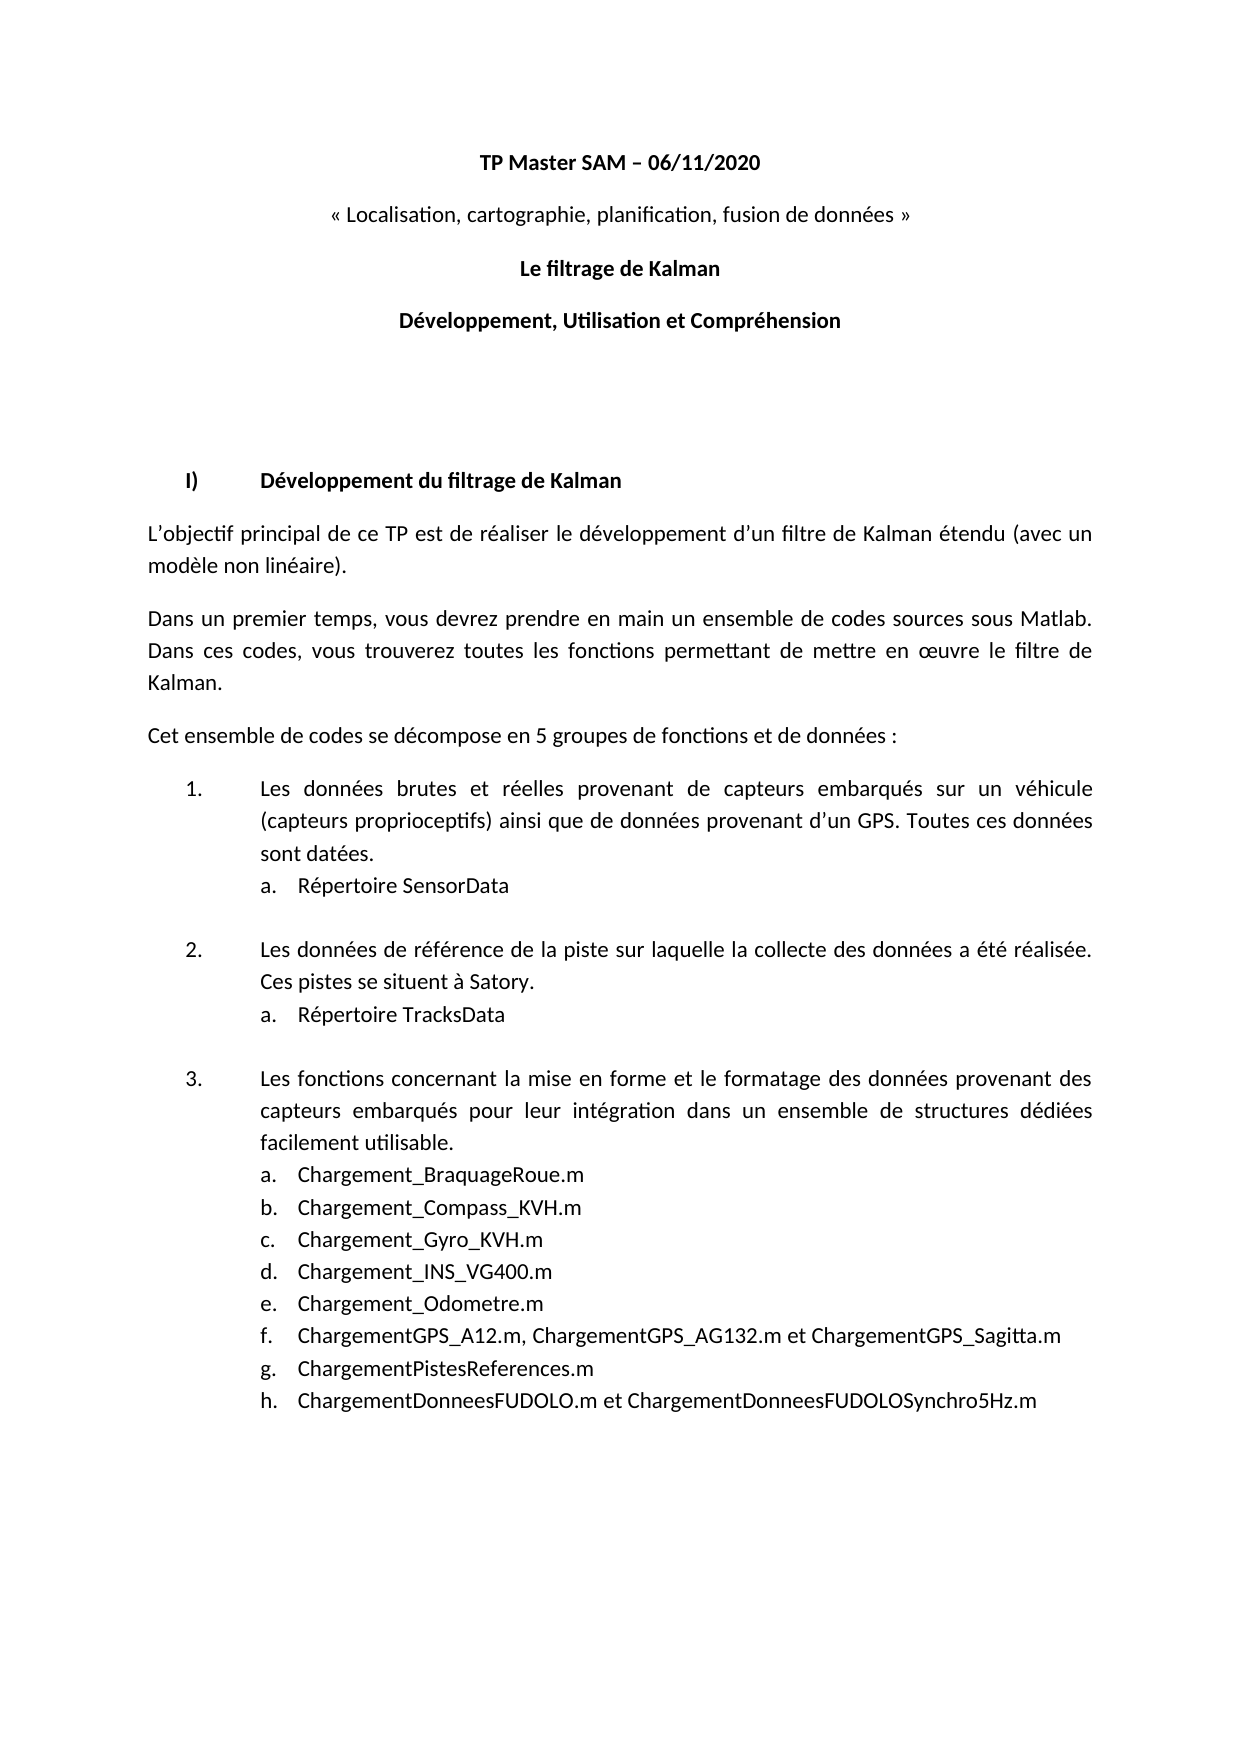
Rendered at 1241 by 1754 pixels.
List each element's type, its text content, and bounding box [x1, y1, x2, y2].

text Développement, Utilisation et Compréhension [148, 307, 1093, 335]
list Chargement_Compass_KVH.m [260, 1193, 1093, 1221]
list ChargementGPS_A12.m, ChargementGPS_AG132.m et ChargementGPS_Sagitta.m [260, 1322, 1093, 1349]
list Développement du filtrage de Kalman [185, 466, 1093, 494]
list Répertoire TracksData [260, 1000, 1093, 1028]
text « Localisation, cartographie, planification, fusion de données » [148, 201, 1093, 229]
list Les données brutes et réelles provenant de capteurs embarqués sur un véhicule (capteurs proprioceptifs) ainsi que de données provenant d’un GPS. Toutes ces données sont datées. [185, 774, 1093, 867]
text L’objectif principal de ce TP est de réaliser le développement d’un filtre de Kalman étendu (avec un modèle non linéaire). [148, 519, 1093, 579]
list Les données de référence de la piste sur laquelle la collecte des données a été réalisée. Ces pistes se situent à Satory. [185, 935, 1093, 996]
list Les fonctions concernant la mise en forme et le formatage des données provenant des capteurs embarqués pour leur intégration dans un ensemble de structures dédiées facilement utilisable. [185, 1064, 1093, 1156]
text Cet ensemble de codes se décompose en 5 groupes de fonctions et de données : [148, 721, 1093, 749]
text Dans un premier temps, vous devrez prendre en main un ensemble de codes sources sous Matlab. Dans ces codes, vous trouverez toutes les fonctions permettant de mettre en œuvre le filtre de Kalman. [148, 604, 1093, 696]
list Chargement_INS_VG400.m [260, 1257, 1093, 1285]
list ChargementDonneesFUDOLO.m et ChargementDonneesFUDOLOSynchro5Hz.m [260, 1386, 1093, 1414]
text Le filtrage de Kalman [148, 254, 1093, 282]
list ChargementPistesReferences.m [260, 1354, 1093, 1382]
list Chargement_Gyro_KVH.m [260, 1225, 1093, 1253]
list Répertoire SensorData [260, 871, 1093, 899]
list Chargement_BraquageRoue.m [260, 1161, 1093, 1189]
text TP Master SAM – 06/11/2020 [148, 148, 1093, 176]
list Chargement_Odometre.m [260, 1289, 1093, 1317]
